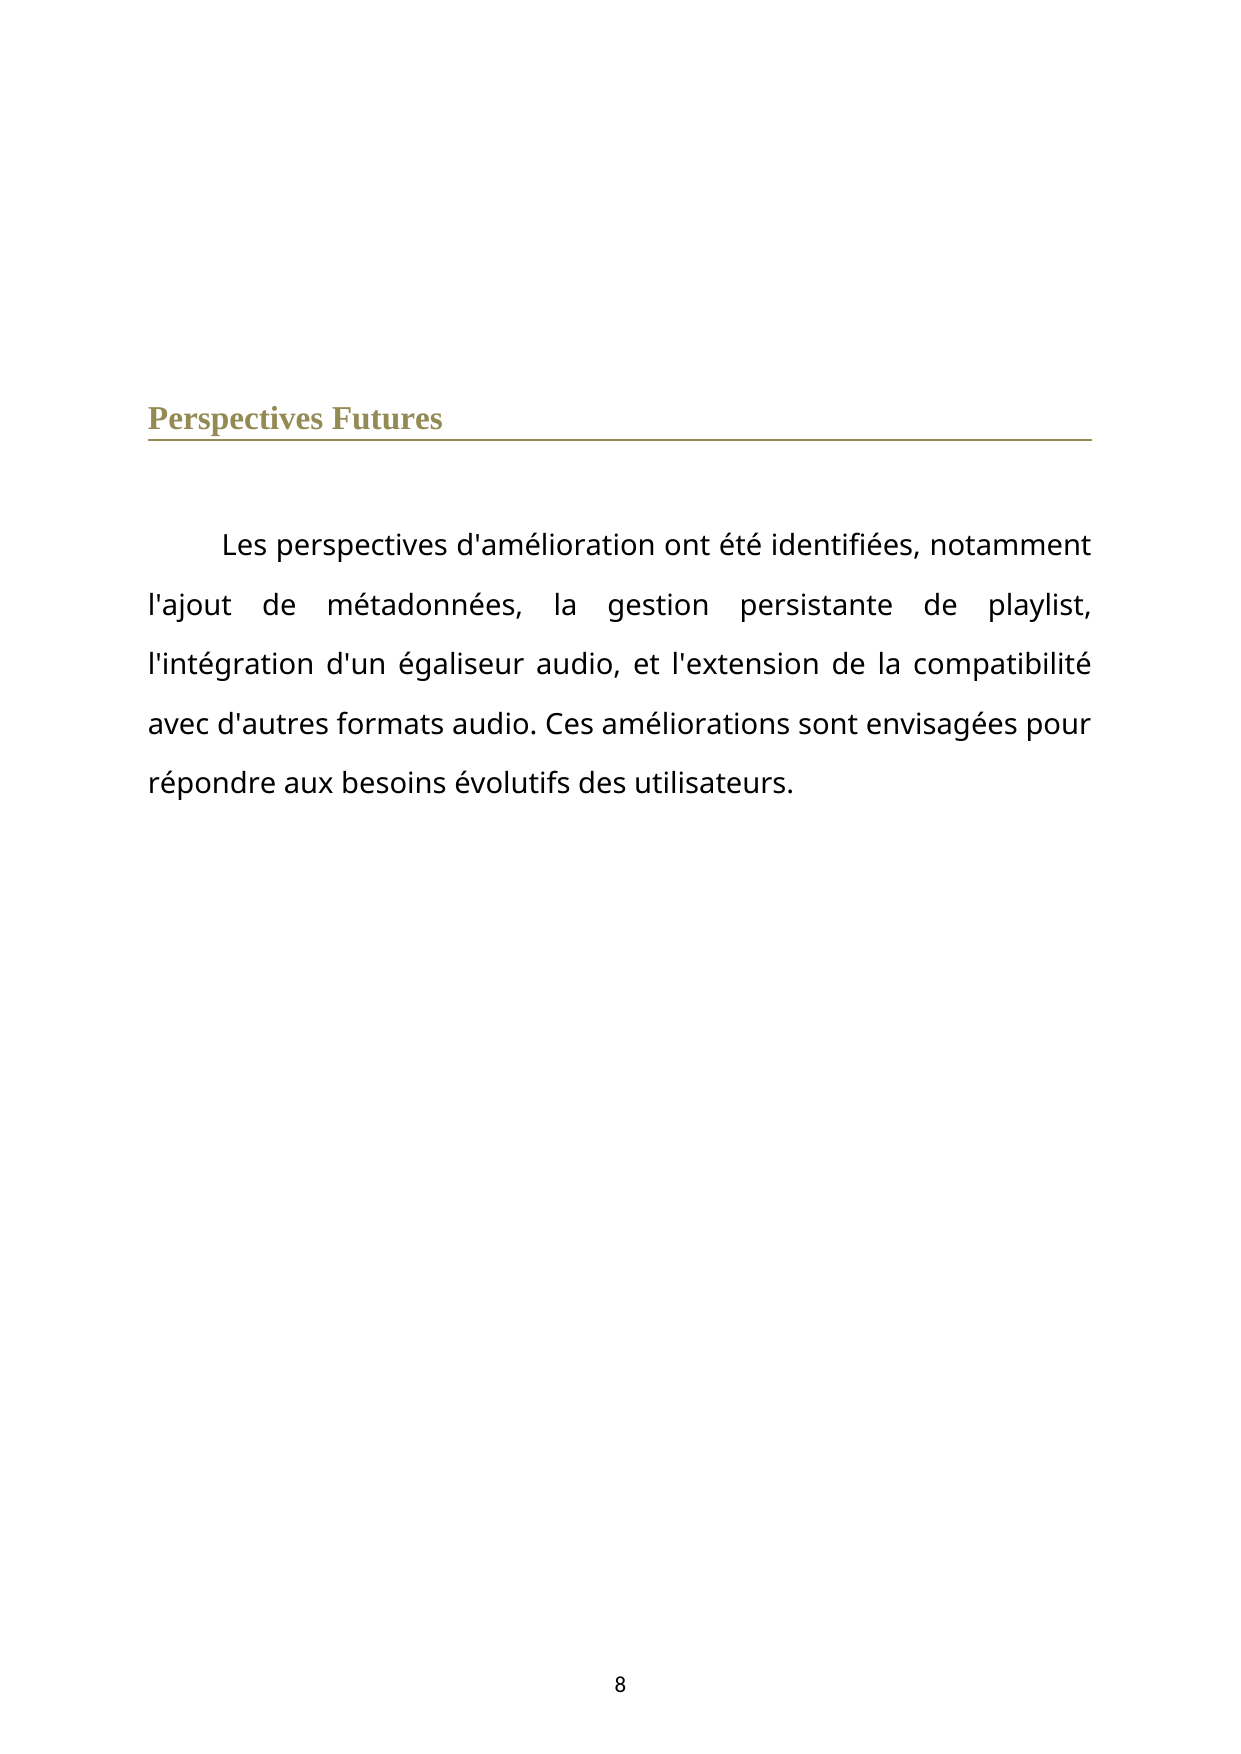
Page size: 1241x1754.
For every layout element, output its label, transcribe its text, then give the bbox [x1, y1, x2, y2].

text Perspectives Futures [148, 398, 1092, 439]
text Les perspectives d'amélioration ont été identifiées, notamment l'ajout de métadonnées, la gestion persistante de playlist, l'intégration d'un égaliseur audio, et l'extension de la compatibilité avec d'autres formats audio. Ces améliorations sont envisagées pour répondre aux besoins évolutifs des utilisateurs. [148, 524, 1092, 802]
